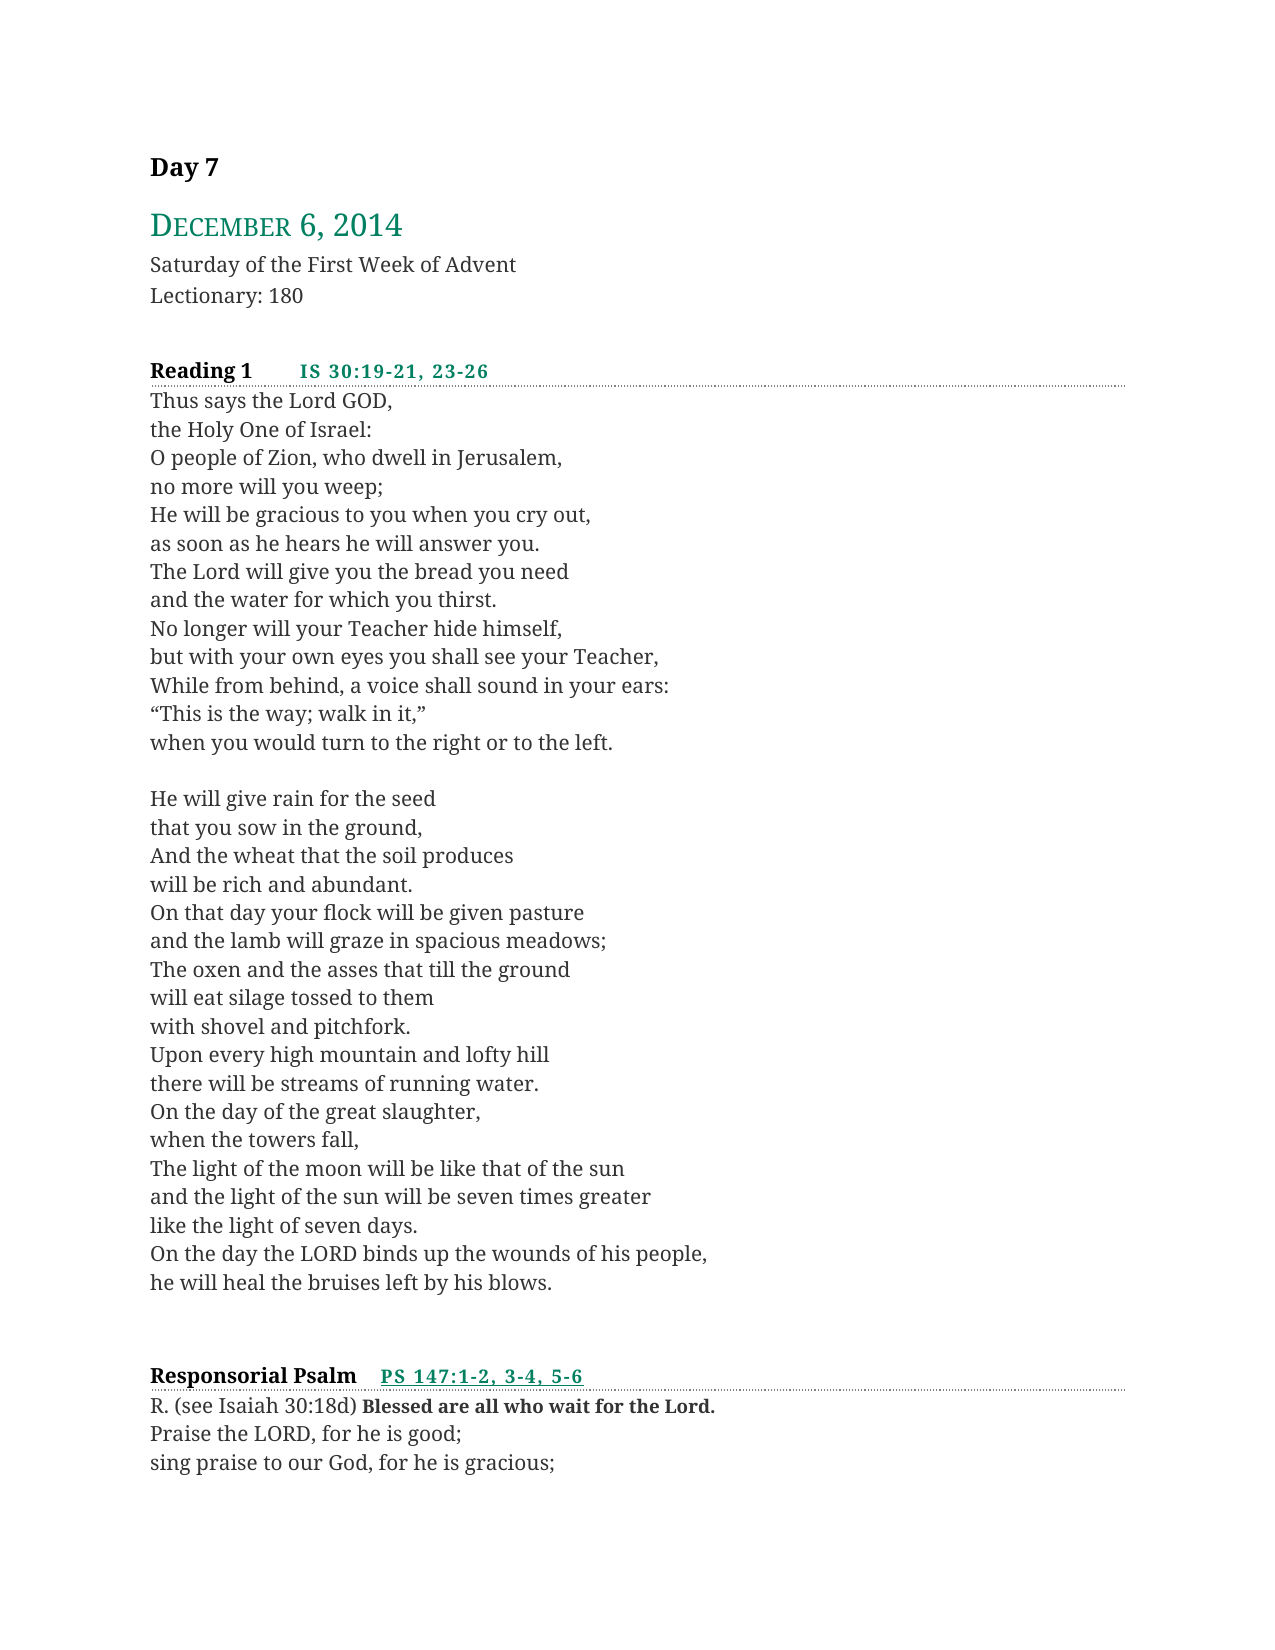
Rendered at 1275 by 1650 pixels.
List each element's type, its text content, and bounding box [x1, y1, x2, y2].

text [150, 1391, 1125, 1476]
subtitle Responsorial Psalm PS 147:1-2, 3-4, 5-6 [150, 1361, 1125, 1391]
subtitle Reading 1 IS 30:19-21, 23-26 [150, 357, 1125, 387]
subtitle December 6, 2014 [150, 203, 1125, 246]
text Day 7 [150, 150, 1125, 184]
subtitle Saturday of the First Week of Advent Lectionary: 180 [150, 250, 1100, 309]
text Thus says the Lord GOD, the Holy One of Israel: O people of Zion, who dwell in Jerusalem, no more will you weep; He will be gracious to you when you cry out, as soon as he hears he will answer you. The Lord will give you the bread you need and the water for which you thirst. No longer will your Teacher hide himself, but with your own eyes you shall see your Teacher, While from behind, a voice shall sound in your ears: “This is the way; walk in it,” when you would turn to the right or to the left. He will give rain for the seed that you sow in the ground, And the wheat that the soil produces will be rich and abundant. On that day your flock will be given pasture and the lamb will graze in spacious meadows; The oxen and the asses that till the ground will eat silage tossed to them with shovel and pitchfork. Upon every high mountain and lofty hill there will be streams of running water. On the day of the great slaughter, when the towers fall, The light of the moon will be like that of the sun and the light of the sun will be seven times greater like the light of seven days. On the day the LORD binds up the wounds of his people, he will heal the bruises left by his blows. [150, 387, 1125, 1296]
